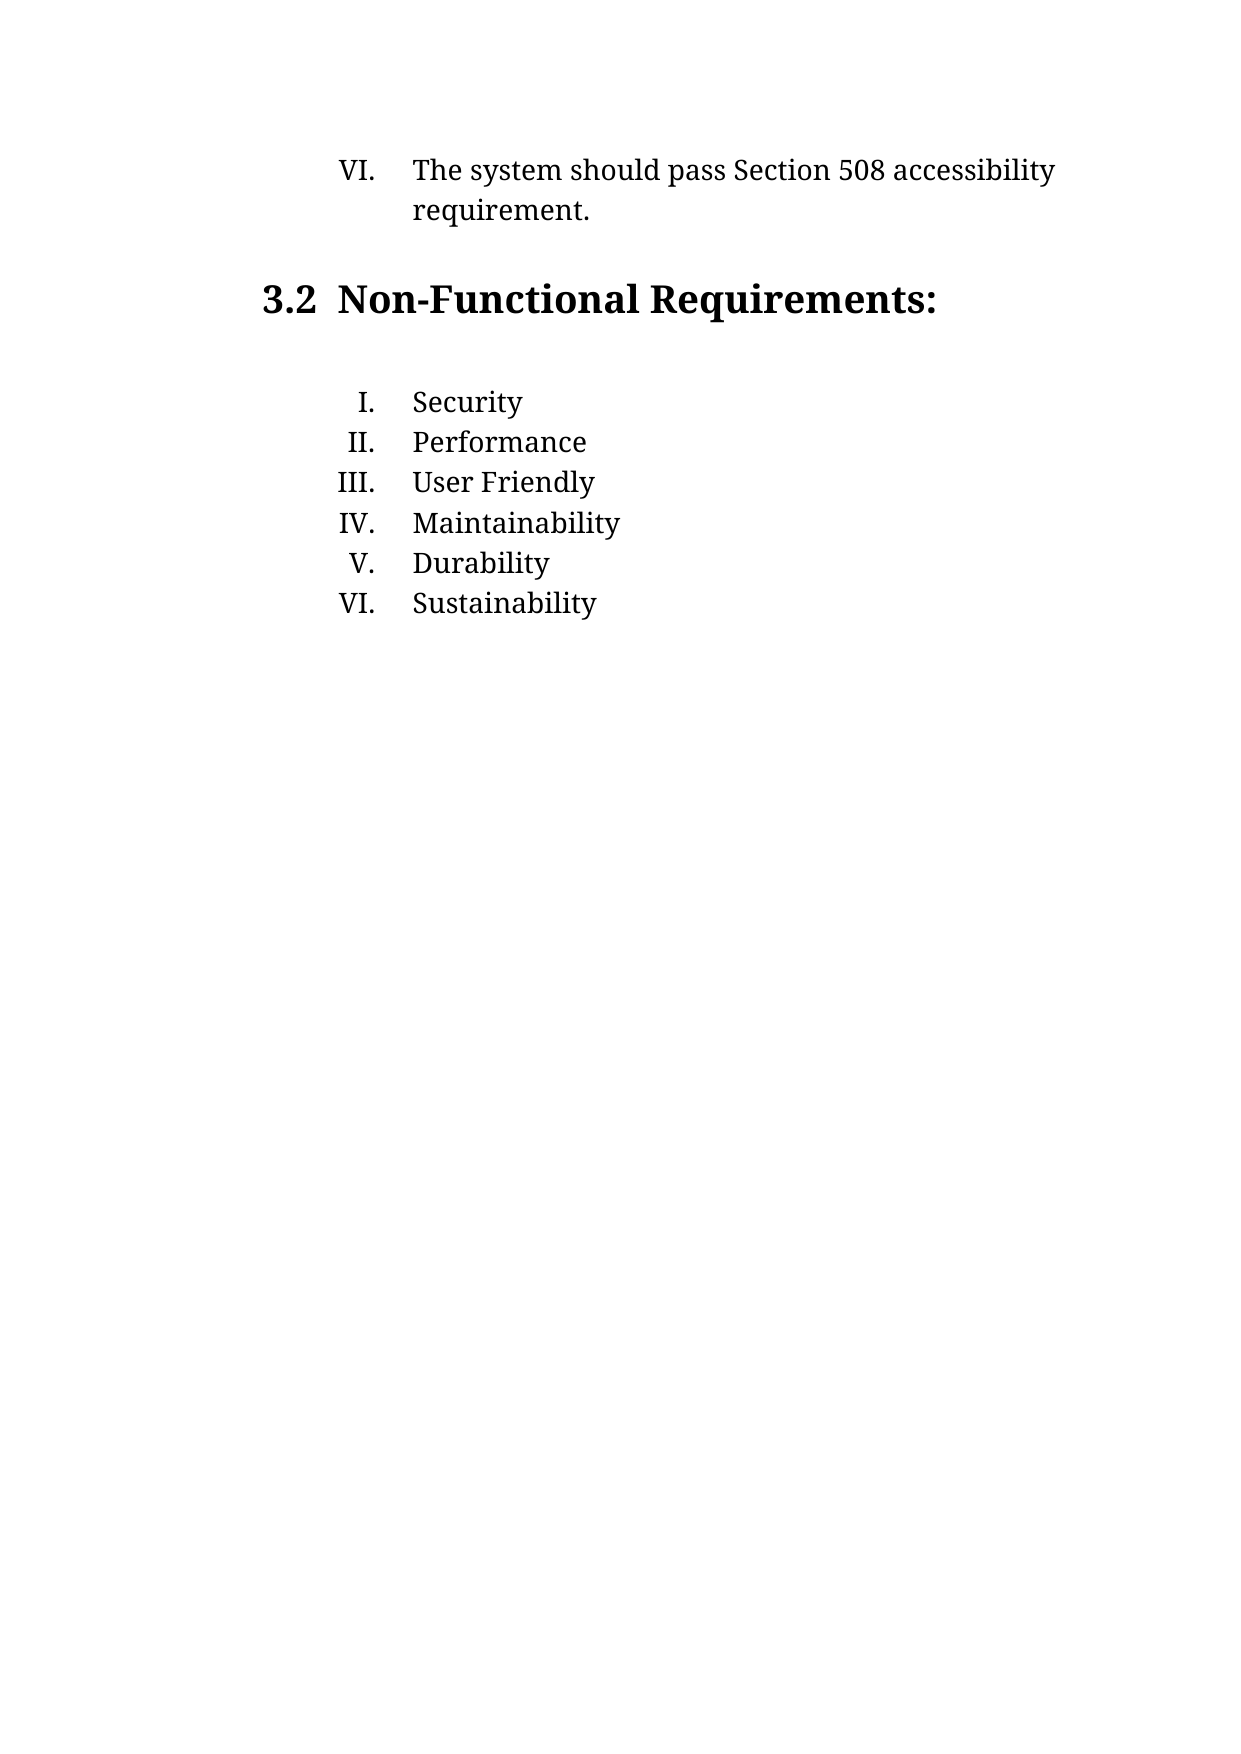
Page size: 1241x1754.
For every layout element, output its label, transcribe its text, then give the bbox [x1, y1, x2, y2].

list Maintainability [375, 503, 1090, 541]
list Durability [375, 543, 1090, 581]
list Sustainability [375, 583, 1090, 622]
list Performance [375, 422, 1090, 461]
list User Friendly [375, 463, 1090, 501]
list Non-Functional Requirements: [262, 272, 1090, 324]
list The system should pass Section 508 accessibility requirement. [375, 150, 1090, 228]
list Security [375, 382, 1090, 421]
